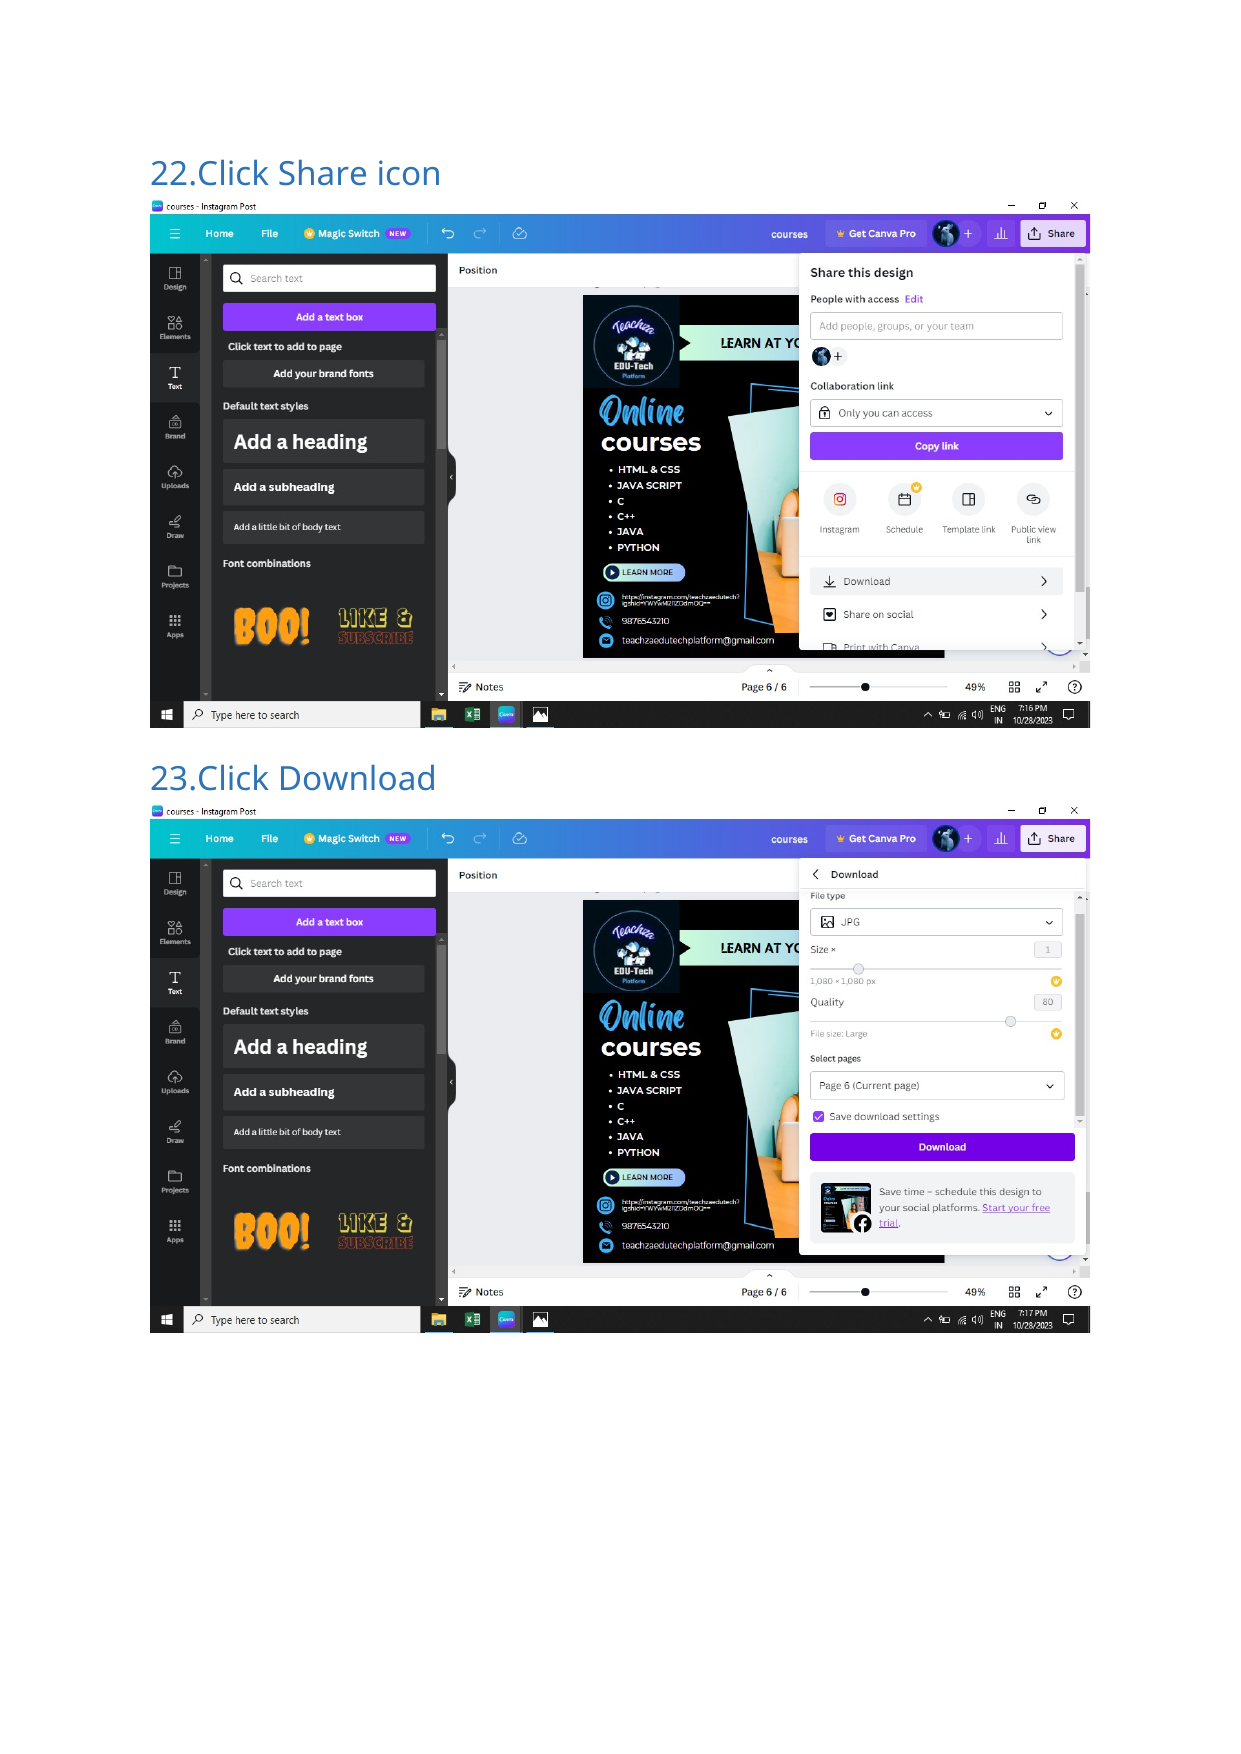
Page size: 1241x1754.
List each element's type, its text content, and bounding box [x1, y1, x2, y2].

subtitle 22.Click Share icon [150, 150, 1090, 195]
subtitle 23.Click Download [150, 755, 1090, 800]
picture [150, 198, 1091, 728]
picture [150, 803, 1091, 1333]
